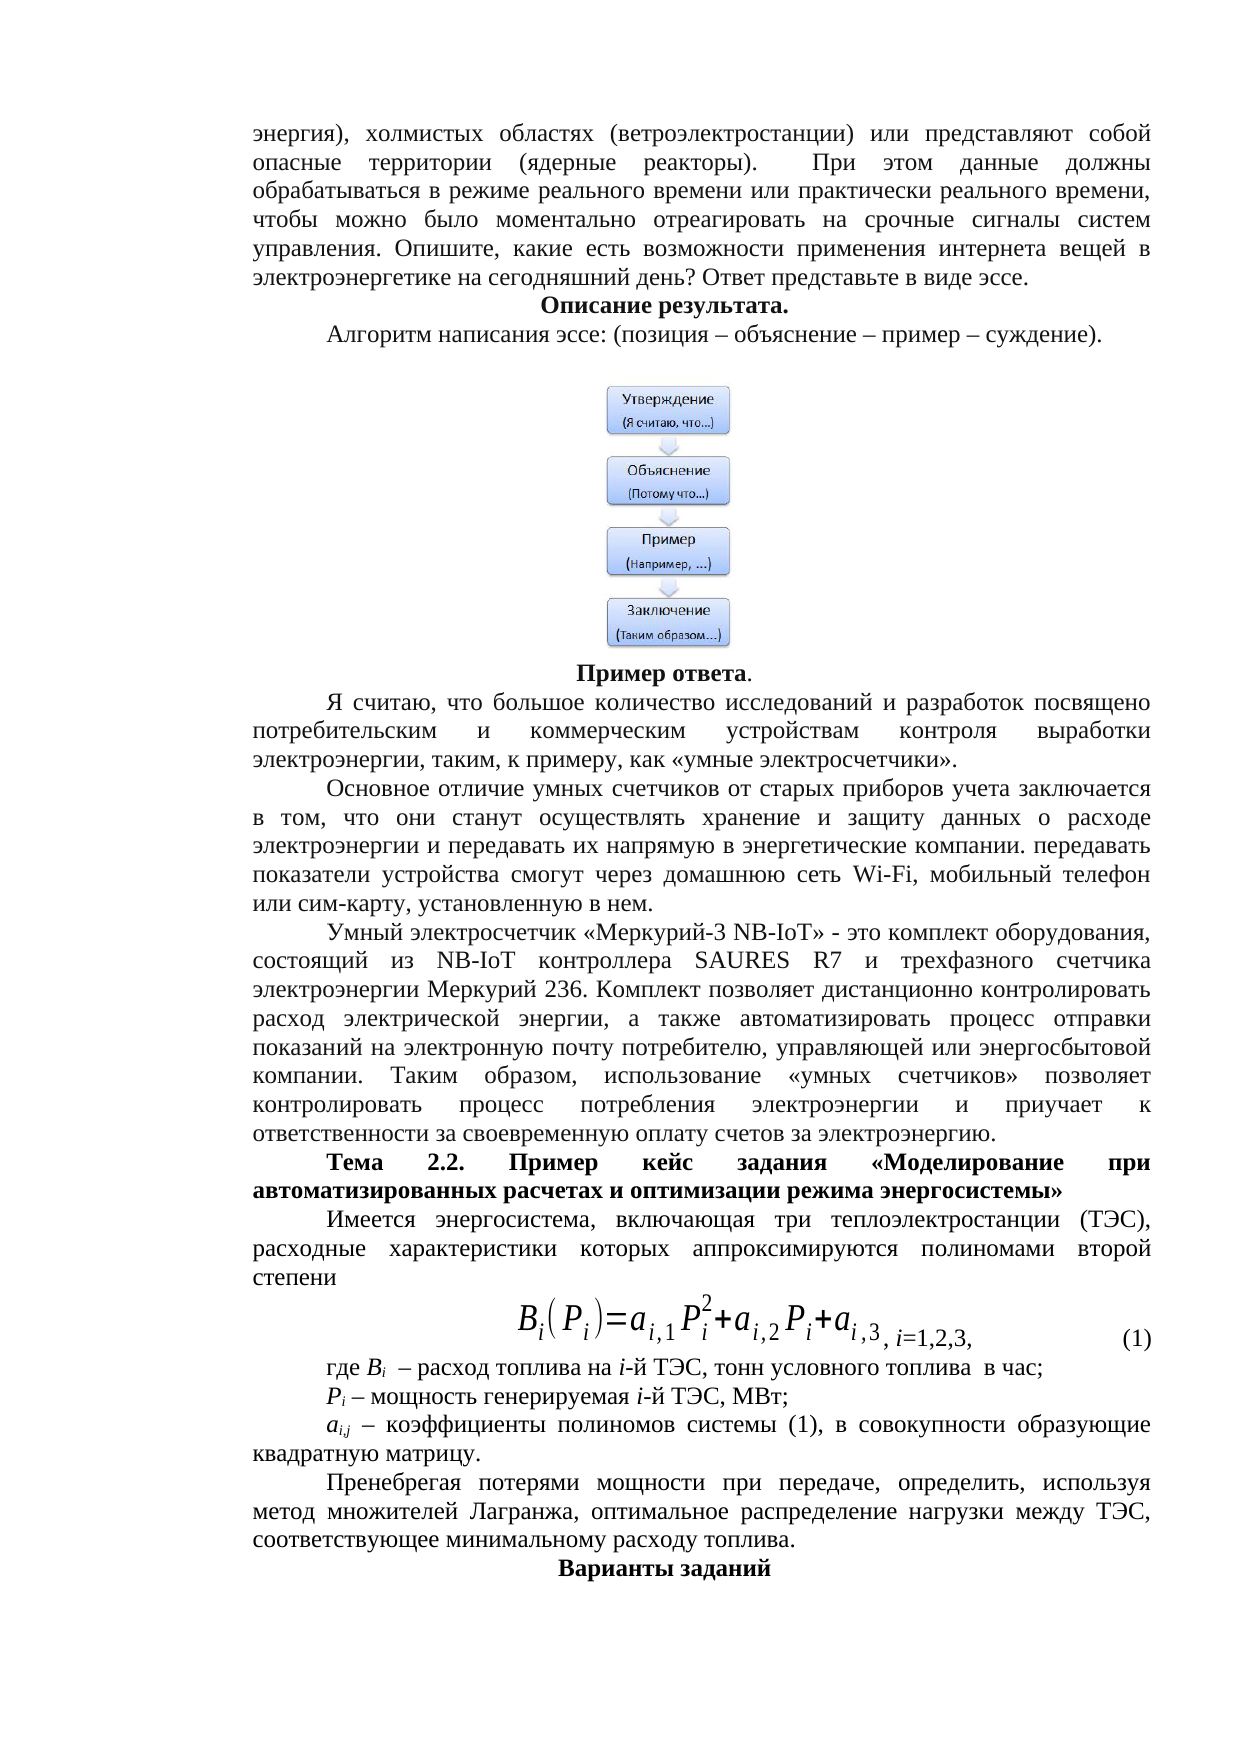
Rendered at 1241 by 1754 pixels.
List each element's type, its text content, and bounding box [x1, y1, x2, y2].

text Пренебрегая потерями мощности при передаче, определить, используя метод множителей Лагранжа, оптимальное распределение нагрузки между ТЭС, соответствующее минимальному расходу топлива. [252, 1467, 1152, 1553]
text Описание результата. [177, 291, 1152, 319]
text Я считаю, что большое количество исследований и разработок посвящено потребительским и коммерческим устройствам контроля выработки электроэнергии, таким, к примеру, как «умные электросчетчики». [252, 687, 1152, 773]
picture [376, 376, 953, 659]
text Основное отличие умных счетчиков от старых приборов учета заключается в том, что они станут осуществлять хранение и защиту данных о расходе электроэнергии и передавать их напрямую в энергетические компании. передавать показатели устройства смогут через домашнюю сеть Wi-Fi, мобильный телефон или сим-карту, установленную в нем. [252, 773, 1152, 917]
text где Bi – расход топлива на i-й ТЭС, тонн условного топлива в час; [252, 1352, 1152, 1381]
text ai,j – коэффициенты полиномов системы (1), в совокупности образующие квадратную матрицу. [252, 1409, 1152, 1467]
text Тема 2.2. Пример кейс задания «Моделирование при автоматизированных расчетах и оптимизации режима энергосистемы» [252, 1147, 1152, 1204]
text Алгоритм написания эссе: (позиция – объяснение – пример – суждение). [252, 319, 1152, 348]
text Pi – мощность генерируемая i-й ТЭС, МВт; [252, 1381, 1152, 1409]
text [252, 118, 1152, 291]
text Имеется энергосистема, включающая три теплоэлектростанции (ТЭС), расходные характеристики которых аппроксимируются полиномами второй степени [252, 1204, 1152, 1291]
text Пример ответа. [177, 658, 1152, 687]
text , i=1,2,3, (1) [252, 1291, 1152, 1352]
text Варианты заданий [177, 1553, 1152, 1582]
text Умный электросчетчик «Меркурий-3 NB-IoT» - это комплект оборудования, состоящий из NB-IoT контроллера SAURES R7 и трехфазного счетчика электроэнергии Меркурий 236. Комплект позволяет дистанционно контролировать расход электрической энергии, а также автоматизировать процесс отправки показаний на электронную почту потребителю, управляющей или энергосбытовой компании. Таким образом, использование «умных счетчиков» позволяет контролировать процесс потребления электроэнергии и приучает к ответственности за своевременную оплату счетов за электроэнергию. [252, 917, 1152, 1147]
